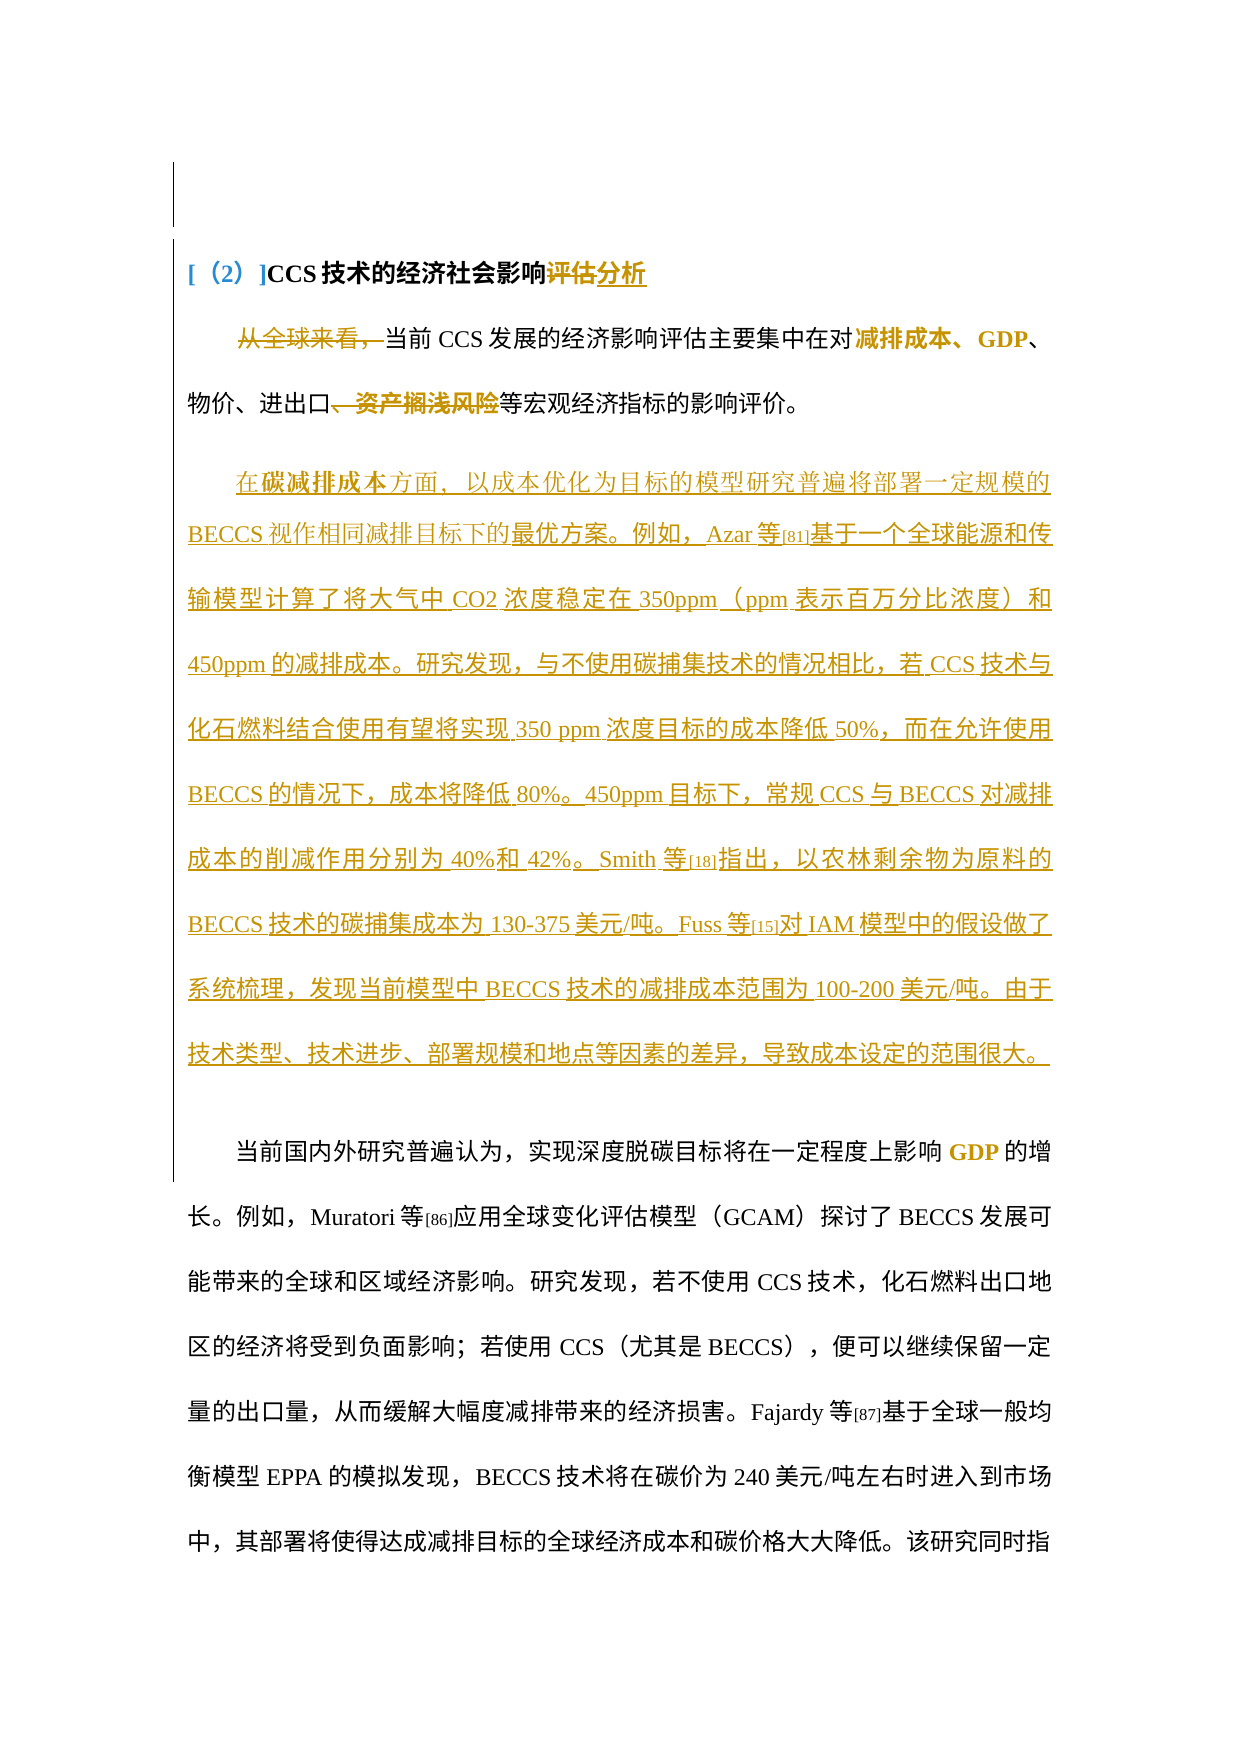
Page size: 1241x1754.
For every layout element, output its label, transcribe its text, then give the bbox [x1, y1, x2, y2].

list 当前CCS发展的经济影响评估主要集中在对减排成本、GDP、物价、进出口等宏观经济指标的影响评价。 [187, 304, 1053, 434]
list CCS技术的经济社会影响 [187, 239, 1053, 304]
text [187, 1117, 1053, 1572]
